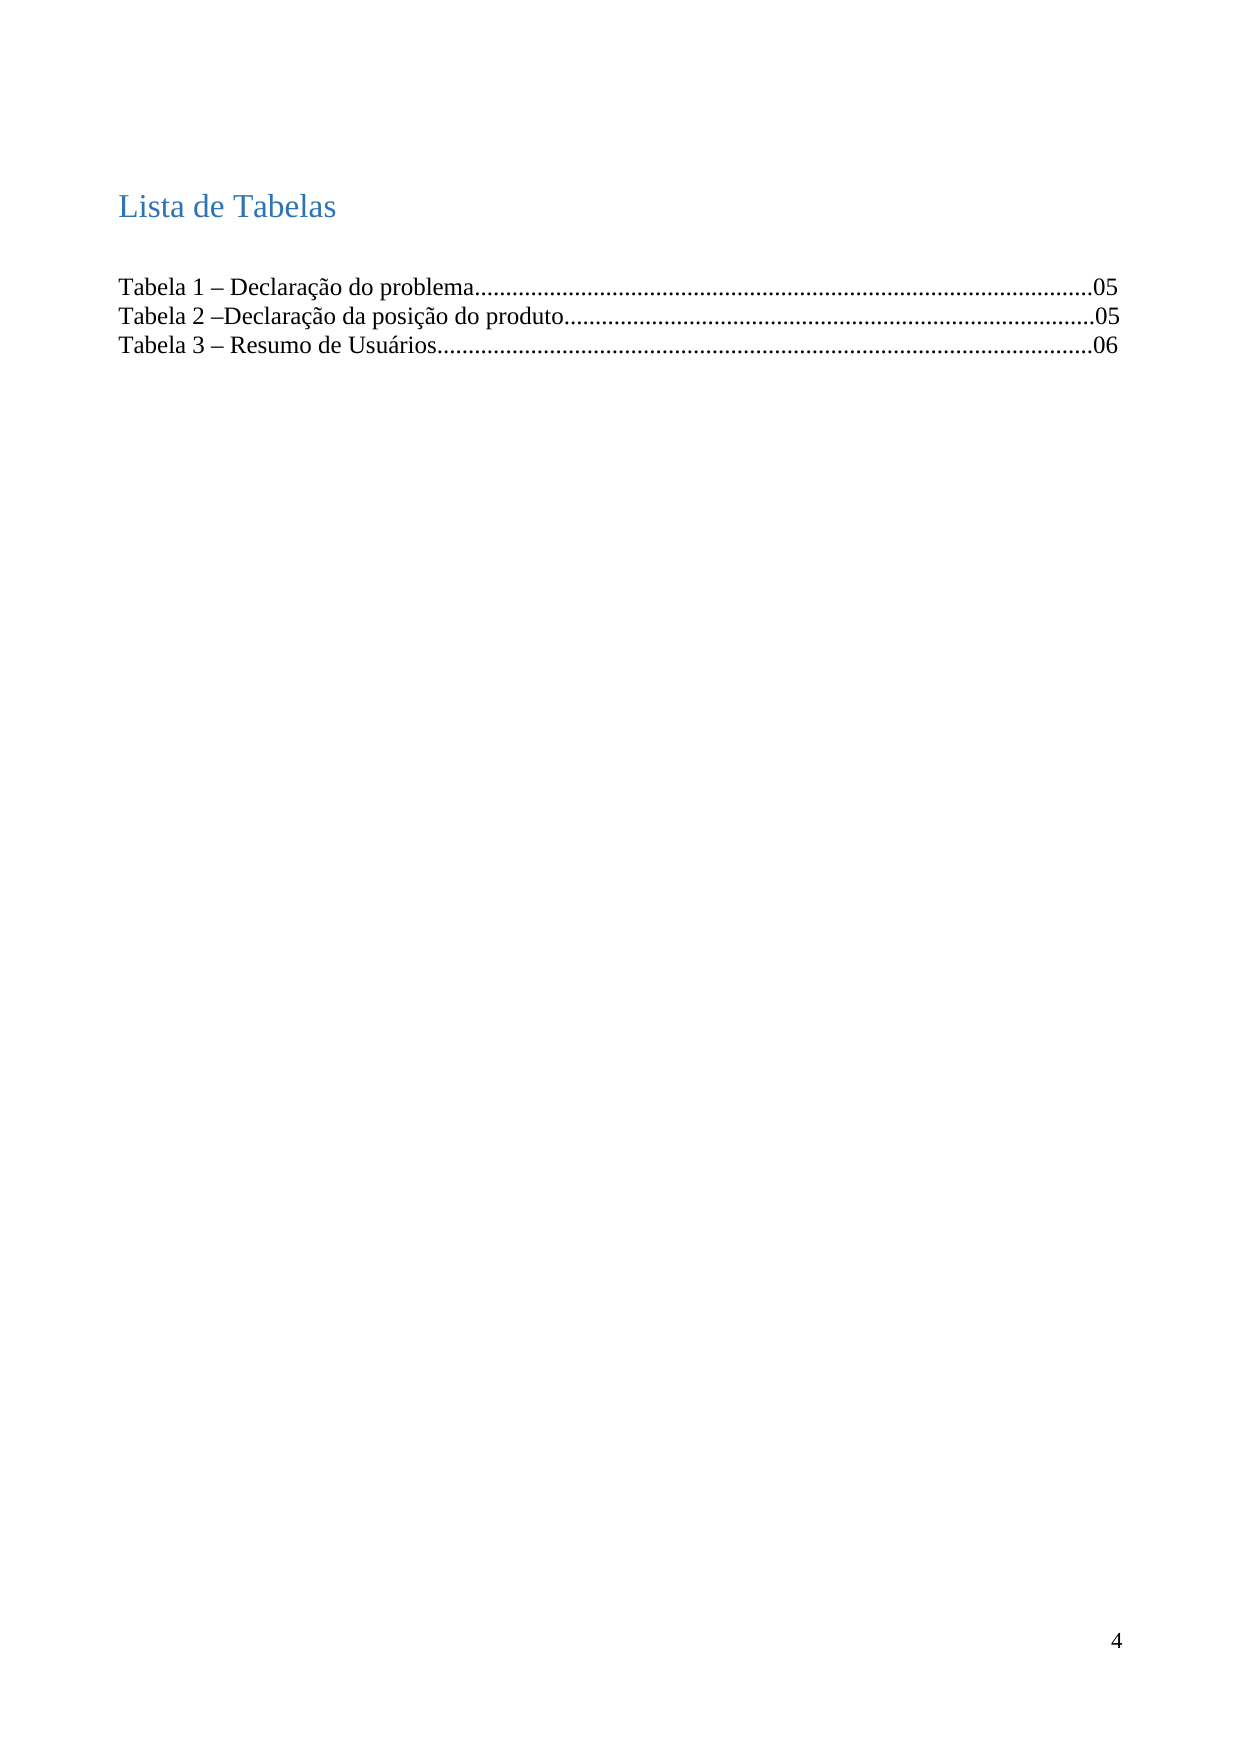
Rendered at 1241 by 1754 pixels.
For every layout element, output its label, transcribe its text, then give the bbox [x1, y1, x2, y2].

text Tabela 1 – Declaração do problema...................................................................................................05 [118, 272, 1122, 301]
text Lista de Tabelas [118, 186, 1122, 224]
text Tabela 3 – Resumo de Usuários.........................................................................................................06 [118, 330, 1122, 359]
text Tabela 2 –Declaração da posição do produto.....................................................................................05 [118, 301, 1122, 330]
